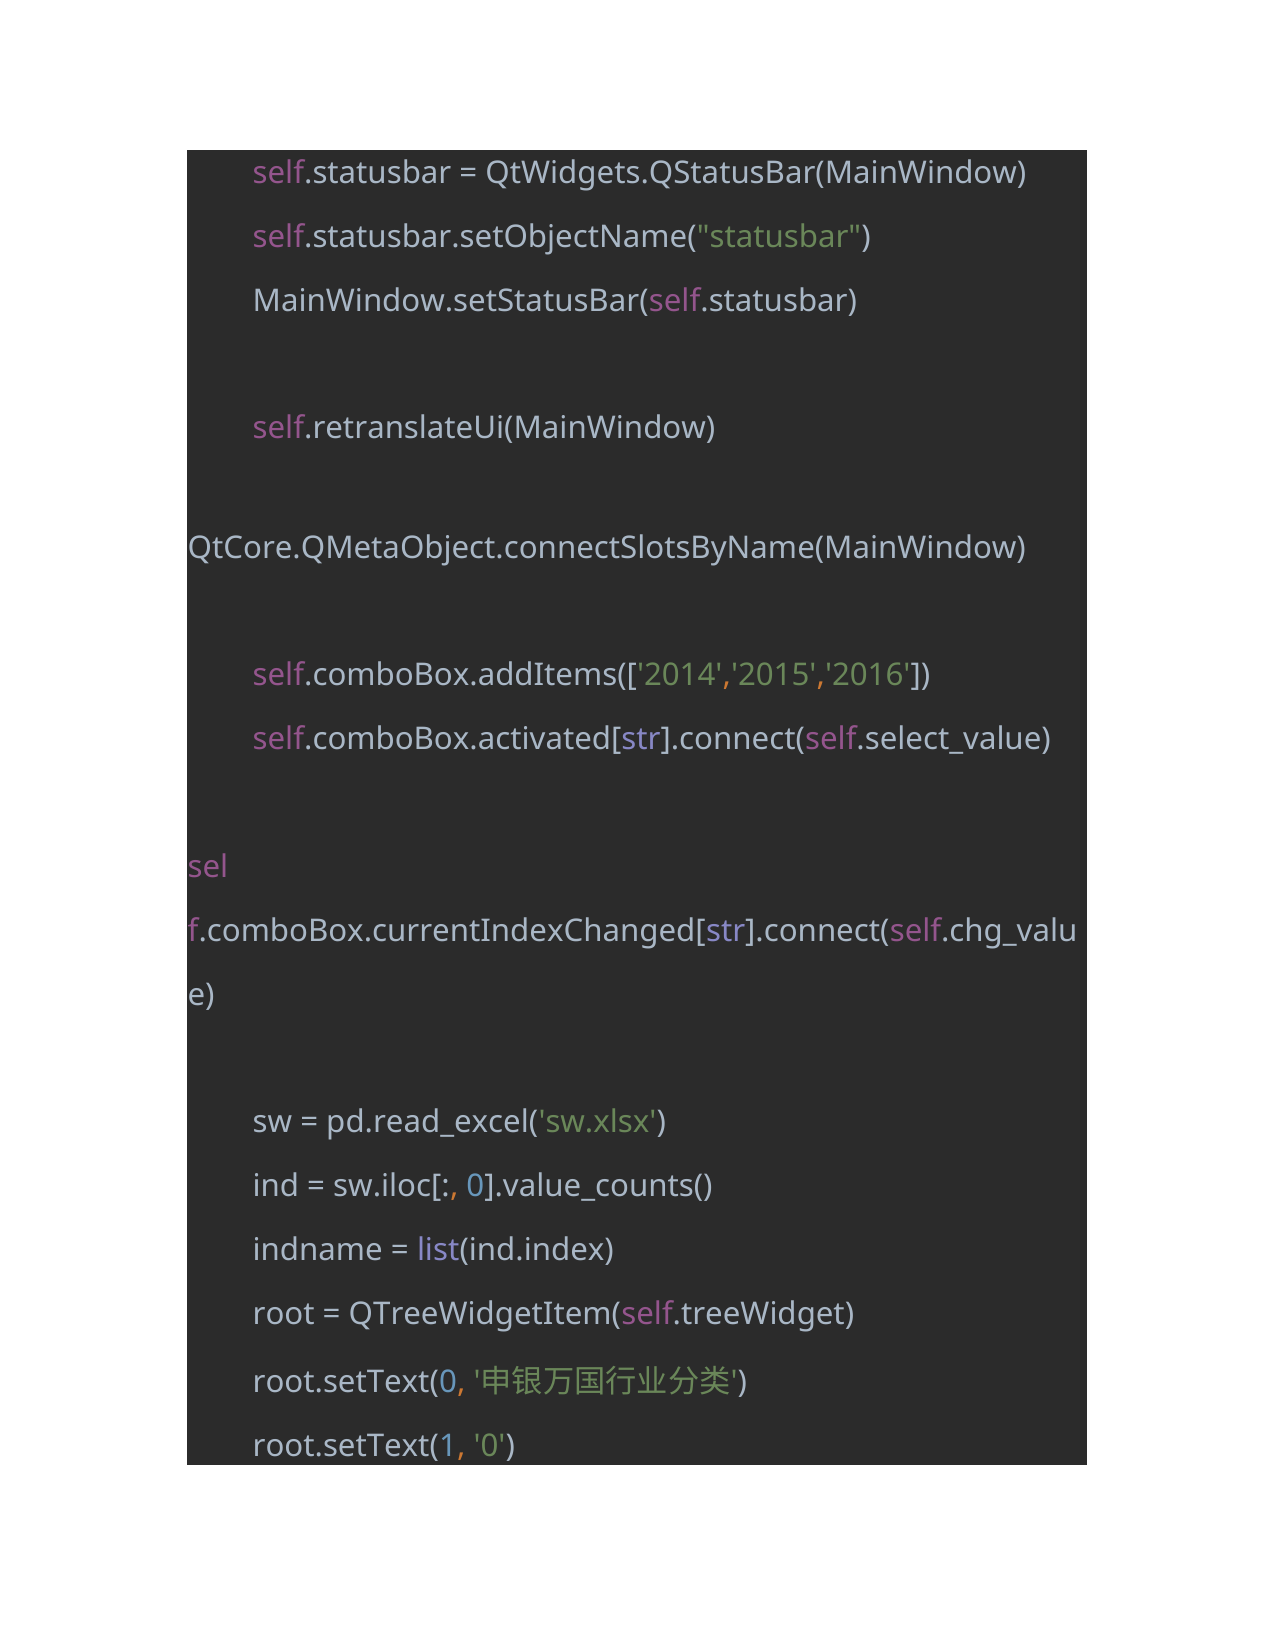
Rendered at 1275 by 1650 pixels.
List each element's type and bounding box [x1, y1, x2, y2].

text [187, 150, 1087, 1465]
